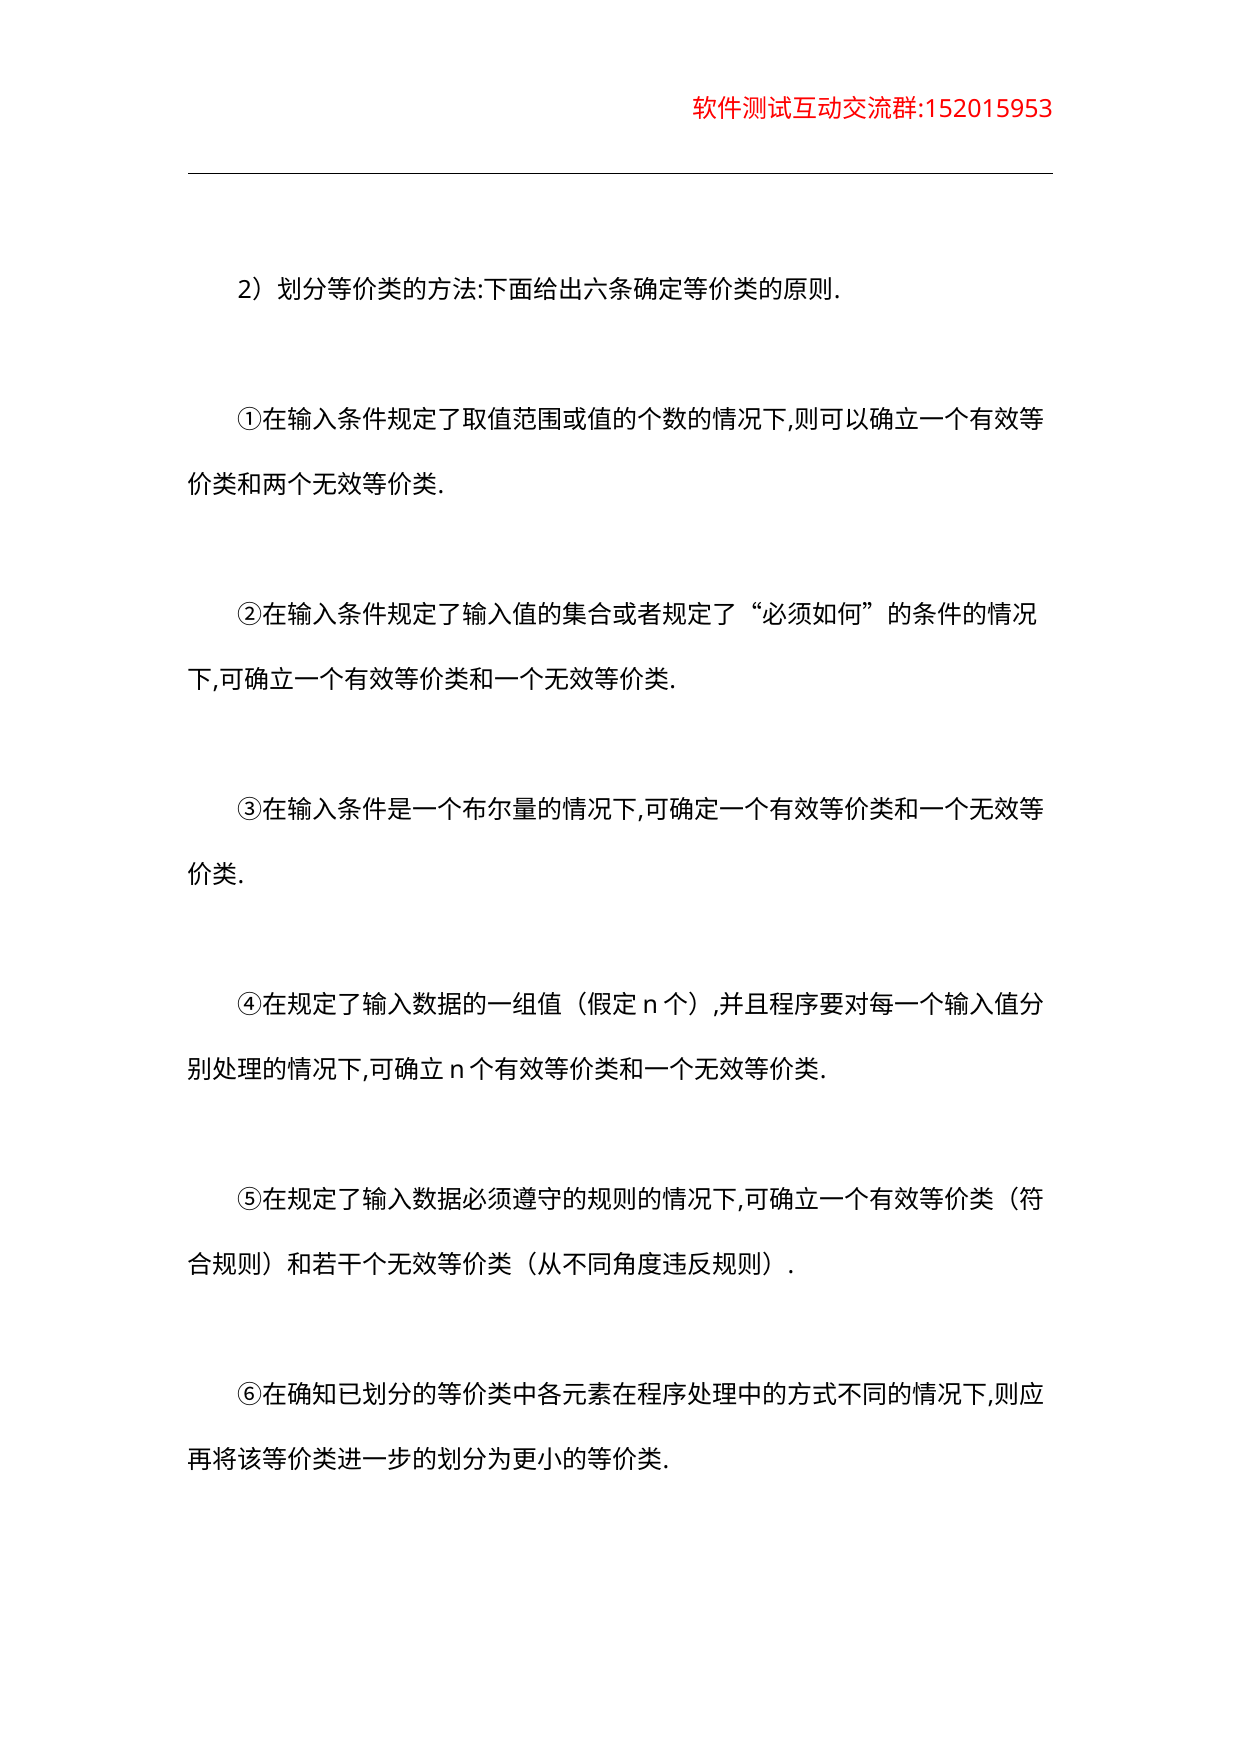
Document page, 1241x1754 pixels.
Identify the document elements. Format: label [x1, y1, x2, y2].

text [187, 190, 1053, 1490]
